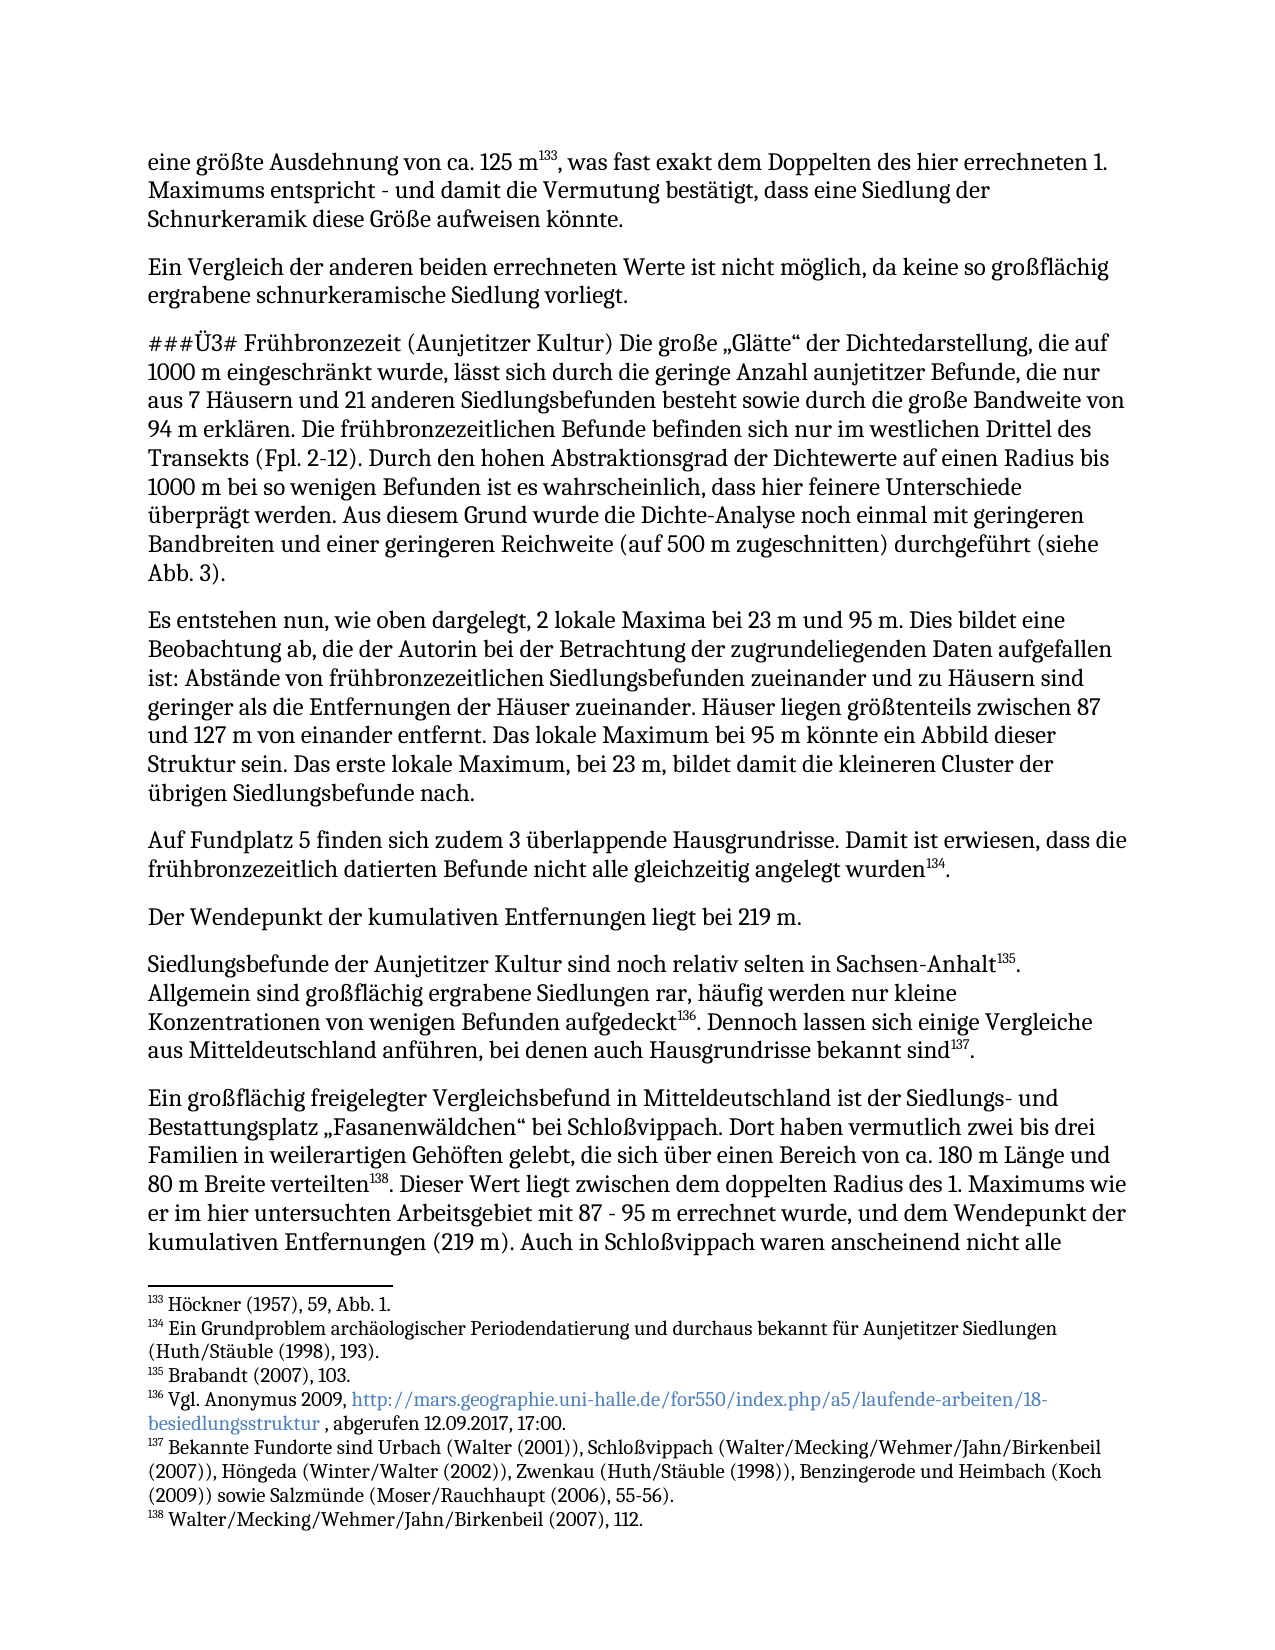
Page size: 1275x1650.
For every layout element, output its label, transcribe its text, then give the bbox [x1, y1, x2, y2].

text Der Wendepunkt der kumulativen Entfernungen liegt bei 219 m. [148, 903, 1127, 931]
text Es entstehen nun, wie oben dargelegt, 2 lokale Maxima bei 23 m und 95 m. Dies bildet eine Beobachtung ab, die der Autorin bei der Betrachtung der zugrundeliegenden Daten aufgefallen ist: Abstände von frühbronzezeitlichen Siedlungsbefunden zueinander und zu Häusern sind geringer als die Entfernungen der Häuser zueinander. Häuser liegen größtenteils zwischen 87 und 127 m von einander entfernt. Das lokale Maximum bei 95 m könnte ein Abbild dieser Struktur sein. Das erste lokale Maximum, bei 23 m, bildet damit die kleineren Cluster der übrigen Siedlungsbefunde nach. [148, 606, 1127, 808]
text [148, 1084, 1127, 1256]
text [148, 148, 1127, 234]
text Siedlungsbefunde der Aunjetitzer Kultur sind noch relativ selten in Sachsen-Anhalt. Allgemein sind großflächig ergrabene Siedlungen rar, häufig werden nur kleine Konzentrationen von wenigen Befunden aufgedeckt. Dennoch lassen sich einige Vergleiche aus Mitteldeutschland anführen, bei denen auch Hausgrundrisse bekannt sind. [148, 950, 1127, 1065]
text Ein Vergleich der anderen beiden errechneten Werte ist nicht möglich, da keine so großflächig ergrabene schnurkeramische Siedlung vorliegt. [148, 253, 1127, 310]
text Auf Fundplatz 5 finden sich zudem 3 überlappende Hausgrundrisse. Damit ist erwiesen, dass die frühbronzezeitlich datierten Befunde nicht alle gleichzeitig angelegt wurden. [148, 826, 1127, 884]
text ###Ü3# Frühbronzezeit (Aunjetitzer Kultur) Die große „Glätte“ der Dichtedarstellung, die auf 1000 m eingeschränkt wurde, lässt sich durch die geringe Anzahl aunjetitzer Befunde, die nur aus 7 Häusern und 21 anderen Siedlungsbefunden besteht sowie durch die große Bandweite von 94 m erklären. Die frühbronzezeitlichen Befunde befinden sich nur im westlichen Drittel des Transekts (Fpl. 2-12). Durch den hohen Abstraktionsgrad der Dichtewerte auf einen Radius bis 1000 m bei so wenigen Befunden ist es wahrscheinlich, dass hier feinere Unterschiede überprägt werden. Aus diesem Grund wurde die Dichte-Analyse noch einmal mit geringeren Bandbreiten und einer geringeren Reichweite (auf 500 m zugeschnitten) durchgeführt (siehe Abb. 3). [148, 329, 1127, 588]
